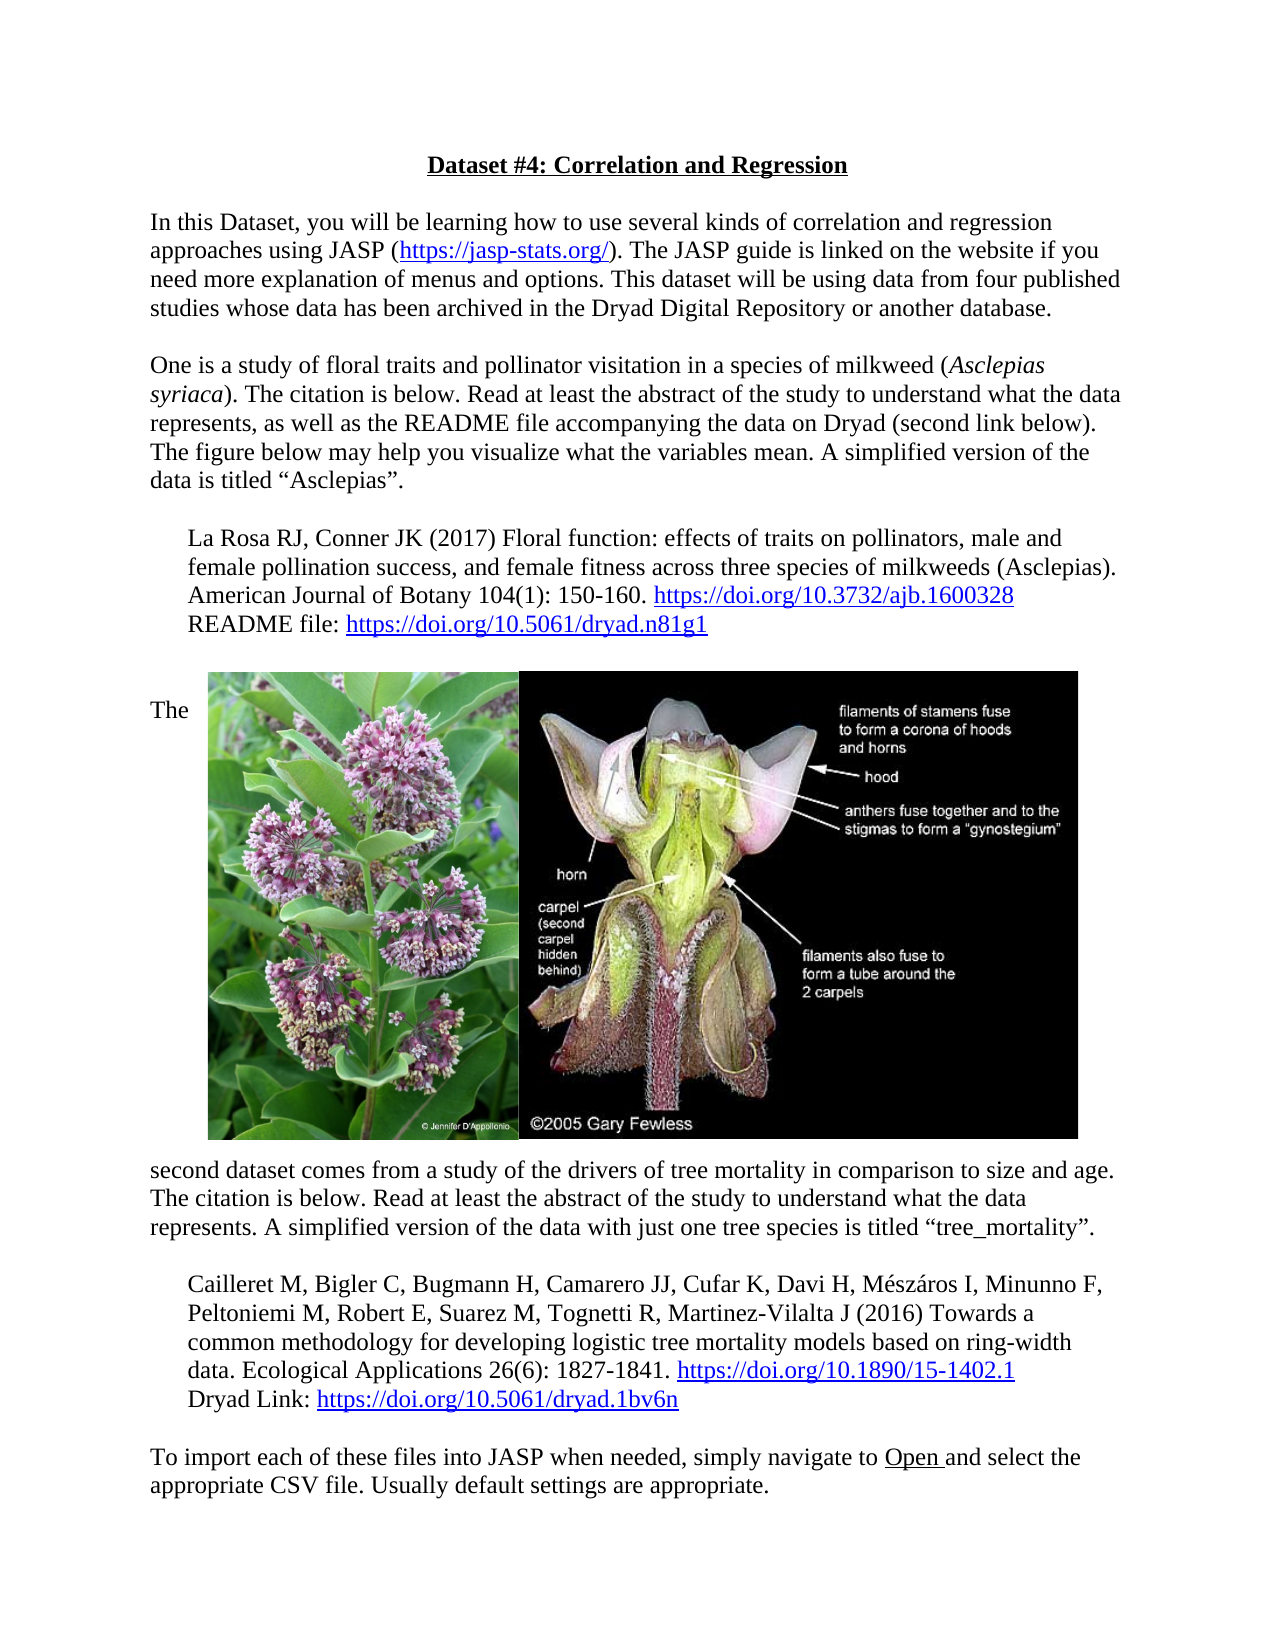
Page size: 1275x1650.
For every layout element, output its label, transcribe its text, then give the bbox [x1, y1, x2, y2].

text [150, 1442, 1125, 1499]
text In this Dataset, you will be learning how to use several kinds of correlation and regression approaches using JASP (https://jasp-stats.org/). The JASP guide is linked on the website if you need more explanation of menus and options. This dataset will be using data from four published studies whose data has been archived in the Dryad Digital Repository or another database. [150, 207, 1125, 322]
picture [207, 671, 1079, 1140]
text Dataset #4: Correlation and Regression [150, 150, 1125, 207]
text Cailleret M, Bigler C, Bugmann H, Camarero JJ, Cufar K, Davi H, Mészáros I, Minunno F, Peltoniemi M, Robert E, Suarez M, Tognetti R, Martinez-Vilalta J (2016) Towards a common methodology for developing logistic tree mortality models based on ring-width data. Ecological Applications 26(6): 1827-1841. https://doi.org/10.1890/15-1402.1 [187, 1269, 1125, 1384]
text Dryad Link: https://doi.org/10.5061/dryad.1bv6n [187, 1384, 1125, 1413]
text La Rosa RJ, Conner JK (2017) Floral function: effects of traits on pollinators, male and female pollination success, and female fitness across three species of milkweeds (Asclepias). American Journal of Botany 104(1): 150-160. https://doi.org/10.3732/ajb.1600328 README file: https://doi.org/10.5061/dryad.n81g1 [187, 523, 1125, 638]
text One is a study of floral traits and pollinator visitation in a species of milkweed (Asclepias syriaca). The citation is below. Read at least the abstract of the study to understand what the data represents, as well as the README file accompanying the data on Dryad (second link below). The figure below may help you visualize what the variables mean. A simplified version of the data is titled “Asclepias”. [150, 351, 1125, 494]
